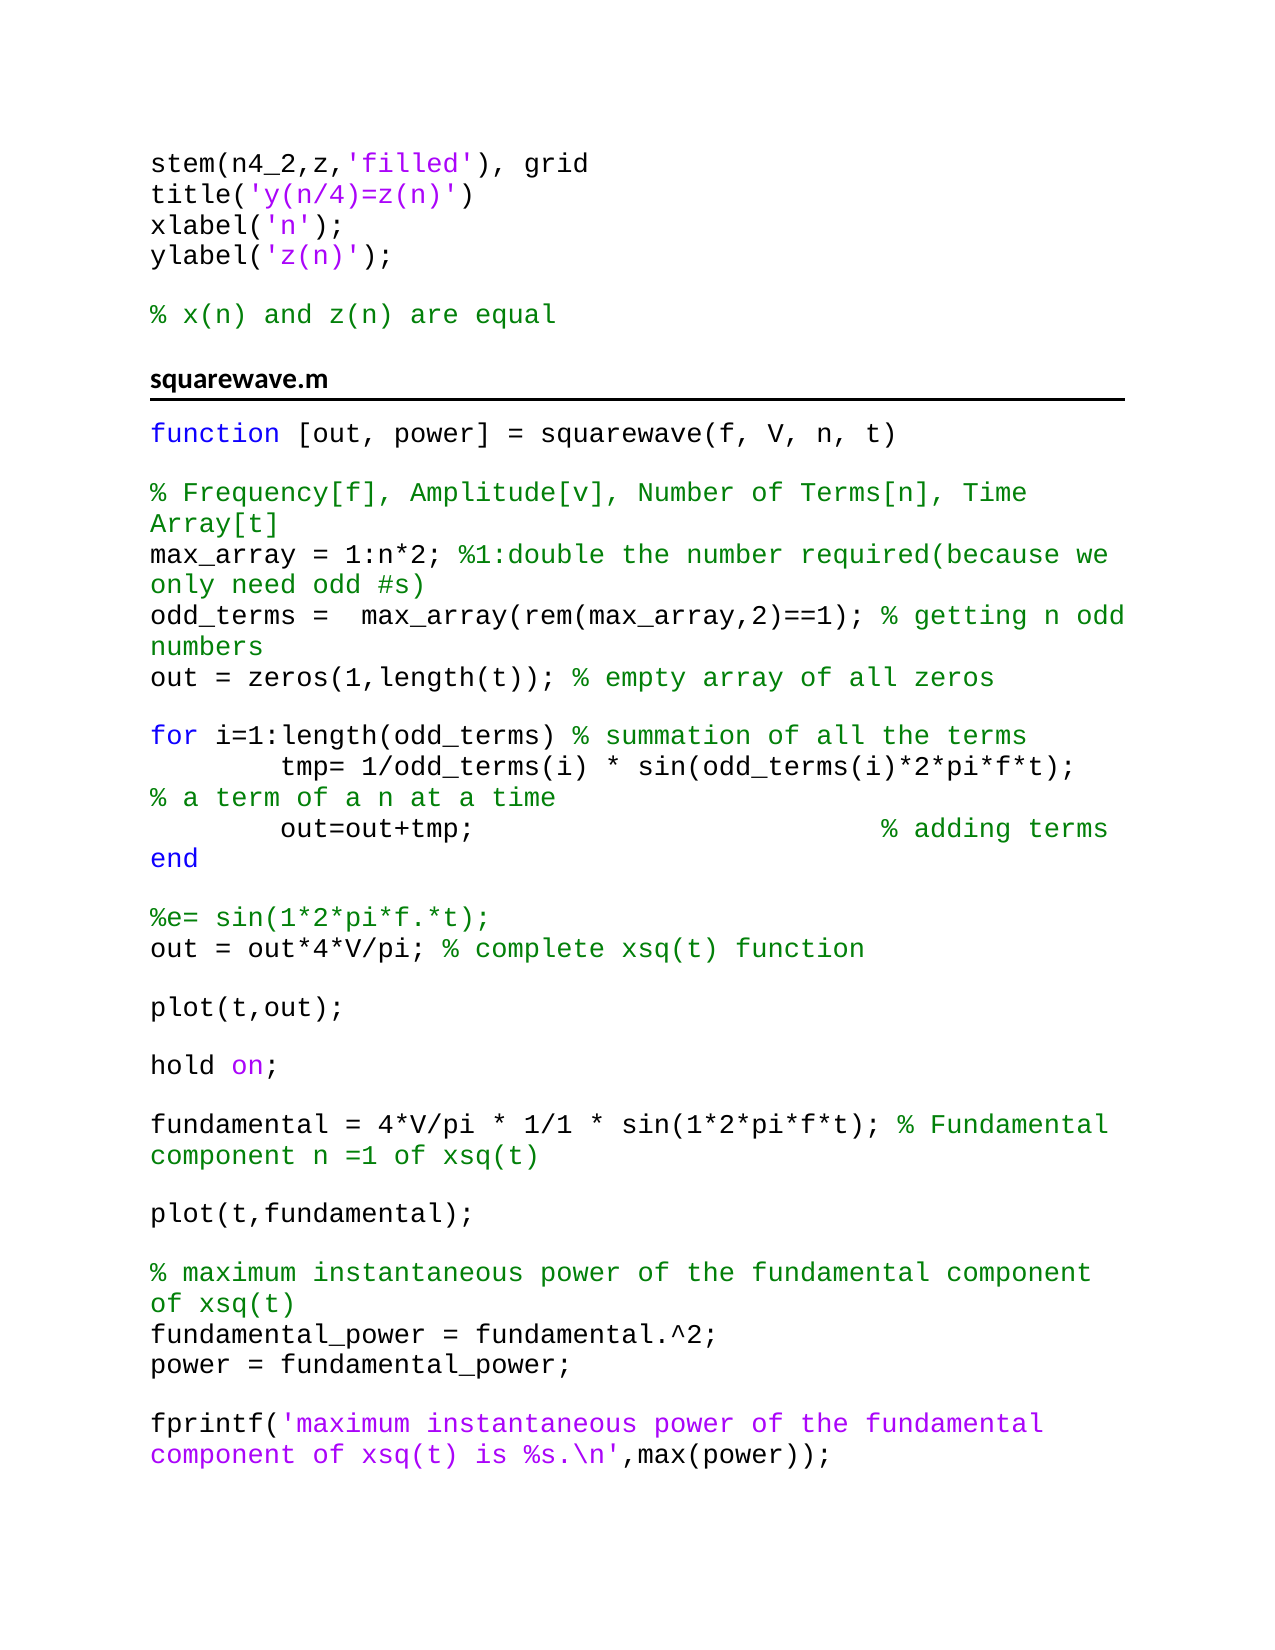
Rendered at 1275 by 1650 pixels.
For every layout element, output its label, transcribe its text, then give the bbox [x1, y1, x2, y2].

text % x(n) and z(n) are equal [150, 301, 1125, 332]
text out=out+tmp; % adding terms [150, 814, 1125, 845]
text end [150, 845, 1125, 876]
text %e= sin(1*2*pi*f.*t); [150, 904, 1125, 934]
text out = zeros(1,length(t)); % empty array of all zeros [150, 663, 1125, 694]
text stem(n4_2,z,'filled'), grid [150, 150, 1125, 181]
text squarewave.m [150, 360, 1125, 398]
text max_array = 1:n*2; %1:double the number required(because we only need odd #s) [150, 541, 1125, 602]
text fprintf('maximum instantaneous power of the fundamental component of xsq(t) is %s.\n',max(power)); [150, 1410, 1125, 1471]
text plot(t,out); [150, 993, 1125, 1024]
text hold on; [150, 1052, 1125, 1083]
text % Frequency[f], Amplitude[v], Number of Terms[n], Time Array[t] [150, 479, 1125, 541]
text xlabel('n'); [150, 211, 1125, 242]
text % maximum instantaneous power of the fundamental component of xsq(t) [150, 1259, 1125, 1321]
text for i=1:length(odd_terms) % summation of all the terms [150, 722, 1125, 753]
text fundamental_power = fundamental.^2; [150, 1321, 1125, 1351]
text power = fundamental_power; [150, 1351, 1125, 1382]
text function [out, power] = squarewave(f, V, n, t) [150, 420, 1125, 451]
text tmp= 1/odd_terms(i) * sin(odd_terms(i)*2*pi*f*t); % a term of a n at a time [150, 753, 1125, 814]
text title('y(n/4)=z(n)') [150, 181, 1125, 211]
text odd_terms = max_array(rem(max_array,2)==1); % getting n odd numbers [150, 602, 1125, 663]
text fundamental = 4*V/pi * 1/1 * sin(1*2*pi*f*t); % Fundamental component n =1 of xsq(t) [150, 1111, 1125, 1172]
text ylabel('z(n)'); [150, 242, 1125, 273]
text plot(t,fundamental); [150, 1200, 1125, 1231]
text out = out*4*V/pi; % complete xsq(t) function [150, 934, 1125, 965]
